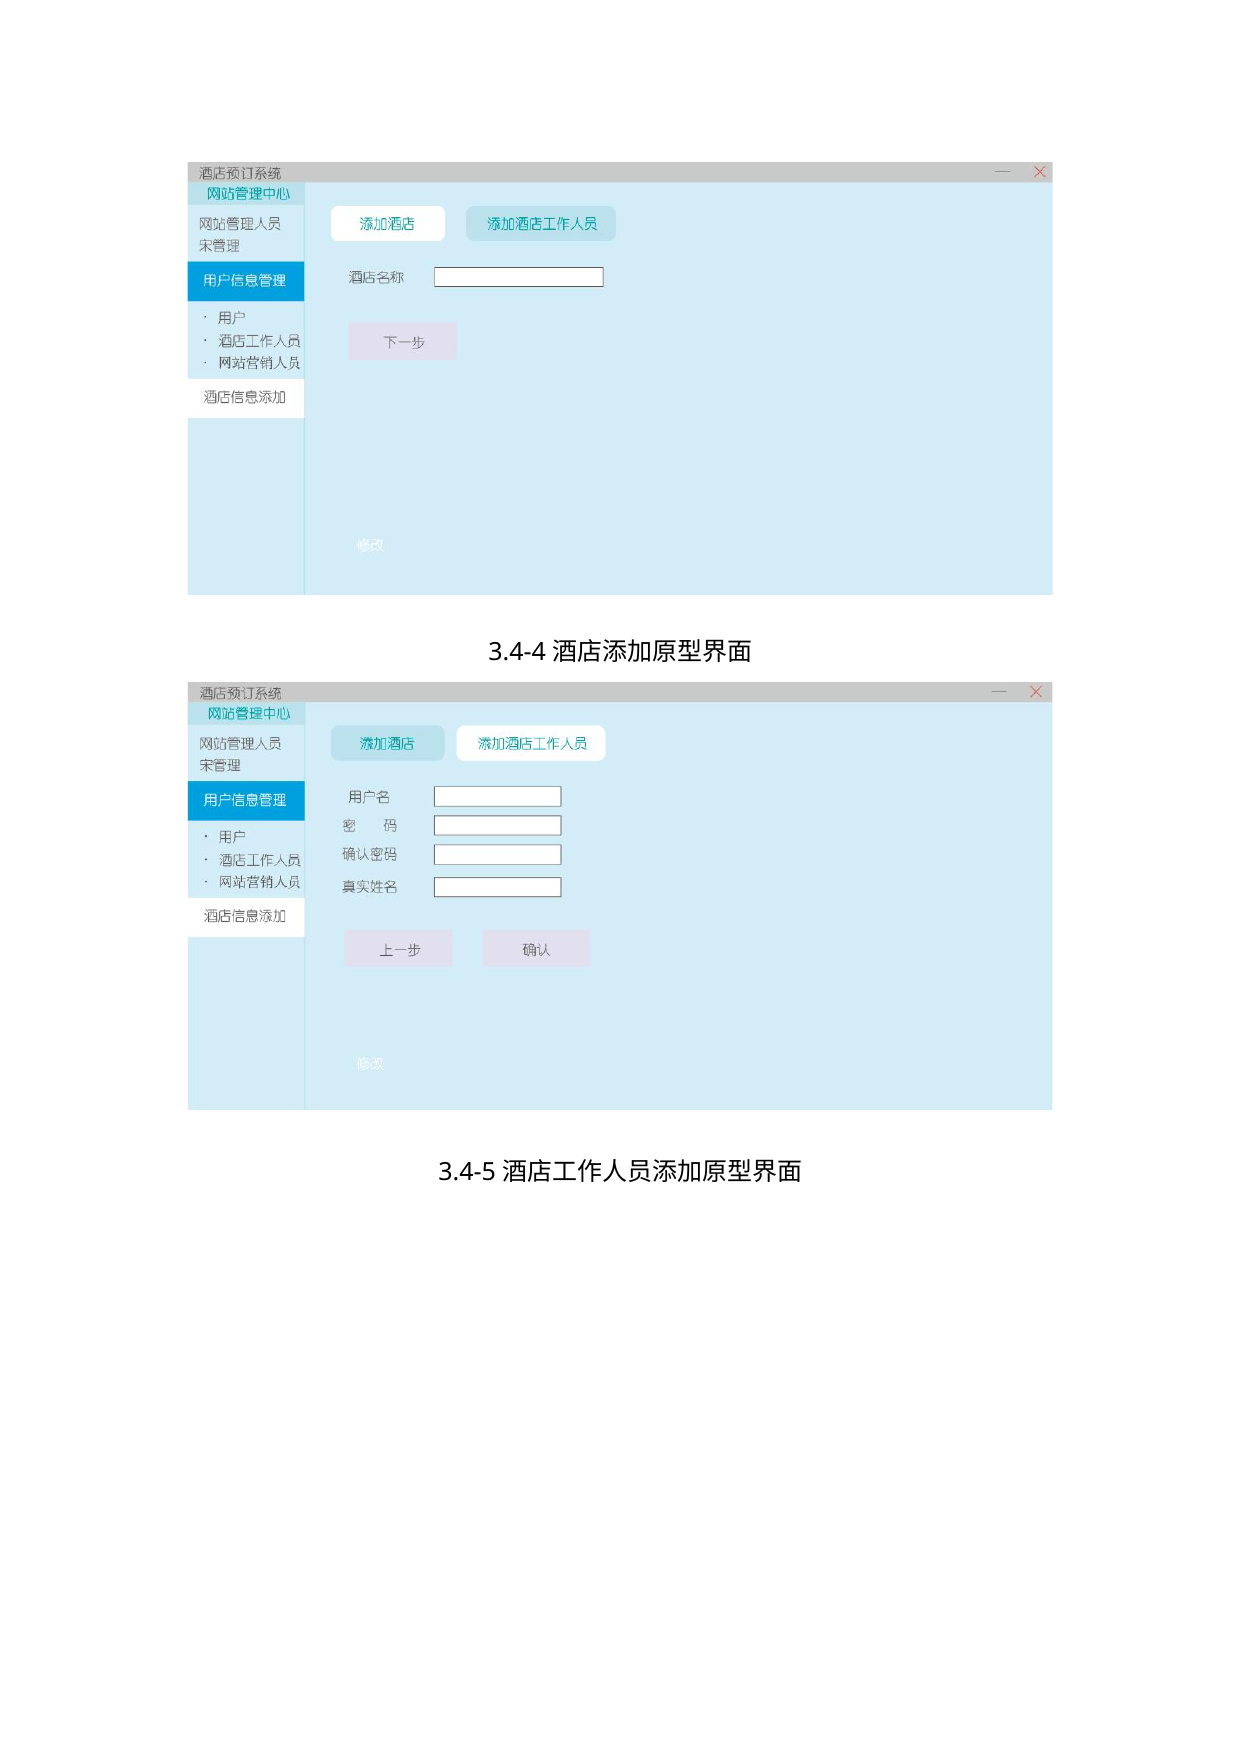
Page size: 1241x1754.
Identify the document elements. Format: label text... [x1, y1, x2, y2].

picture [260, 794, 272, 806]
picture [274, 794, 285, 806]
picture [204, 794, 216, 805]
picture [274, 274, 284, 286]
picture [205, 275, 215, 285]
picture [187, 682, 1053, 1110]
picture [229, 794, 243, 805]
picture [247, 275, 257, 287]
text 3.4-5 酒店工作人员添加原型界面 [187, 1137, 1053, 1202]
picture [232, 275, 243, 286]
text 3.4-4 酒店添加原型界面 [187, 617, 1053, 682]
picture [260, 274, 271, 287]
picture [246, 794, 257, 806]
picture [187, 162, 1053, 595]
